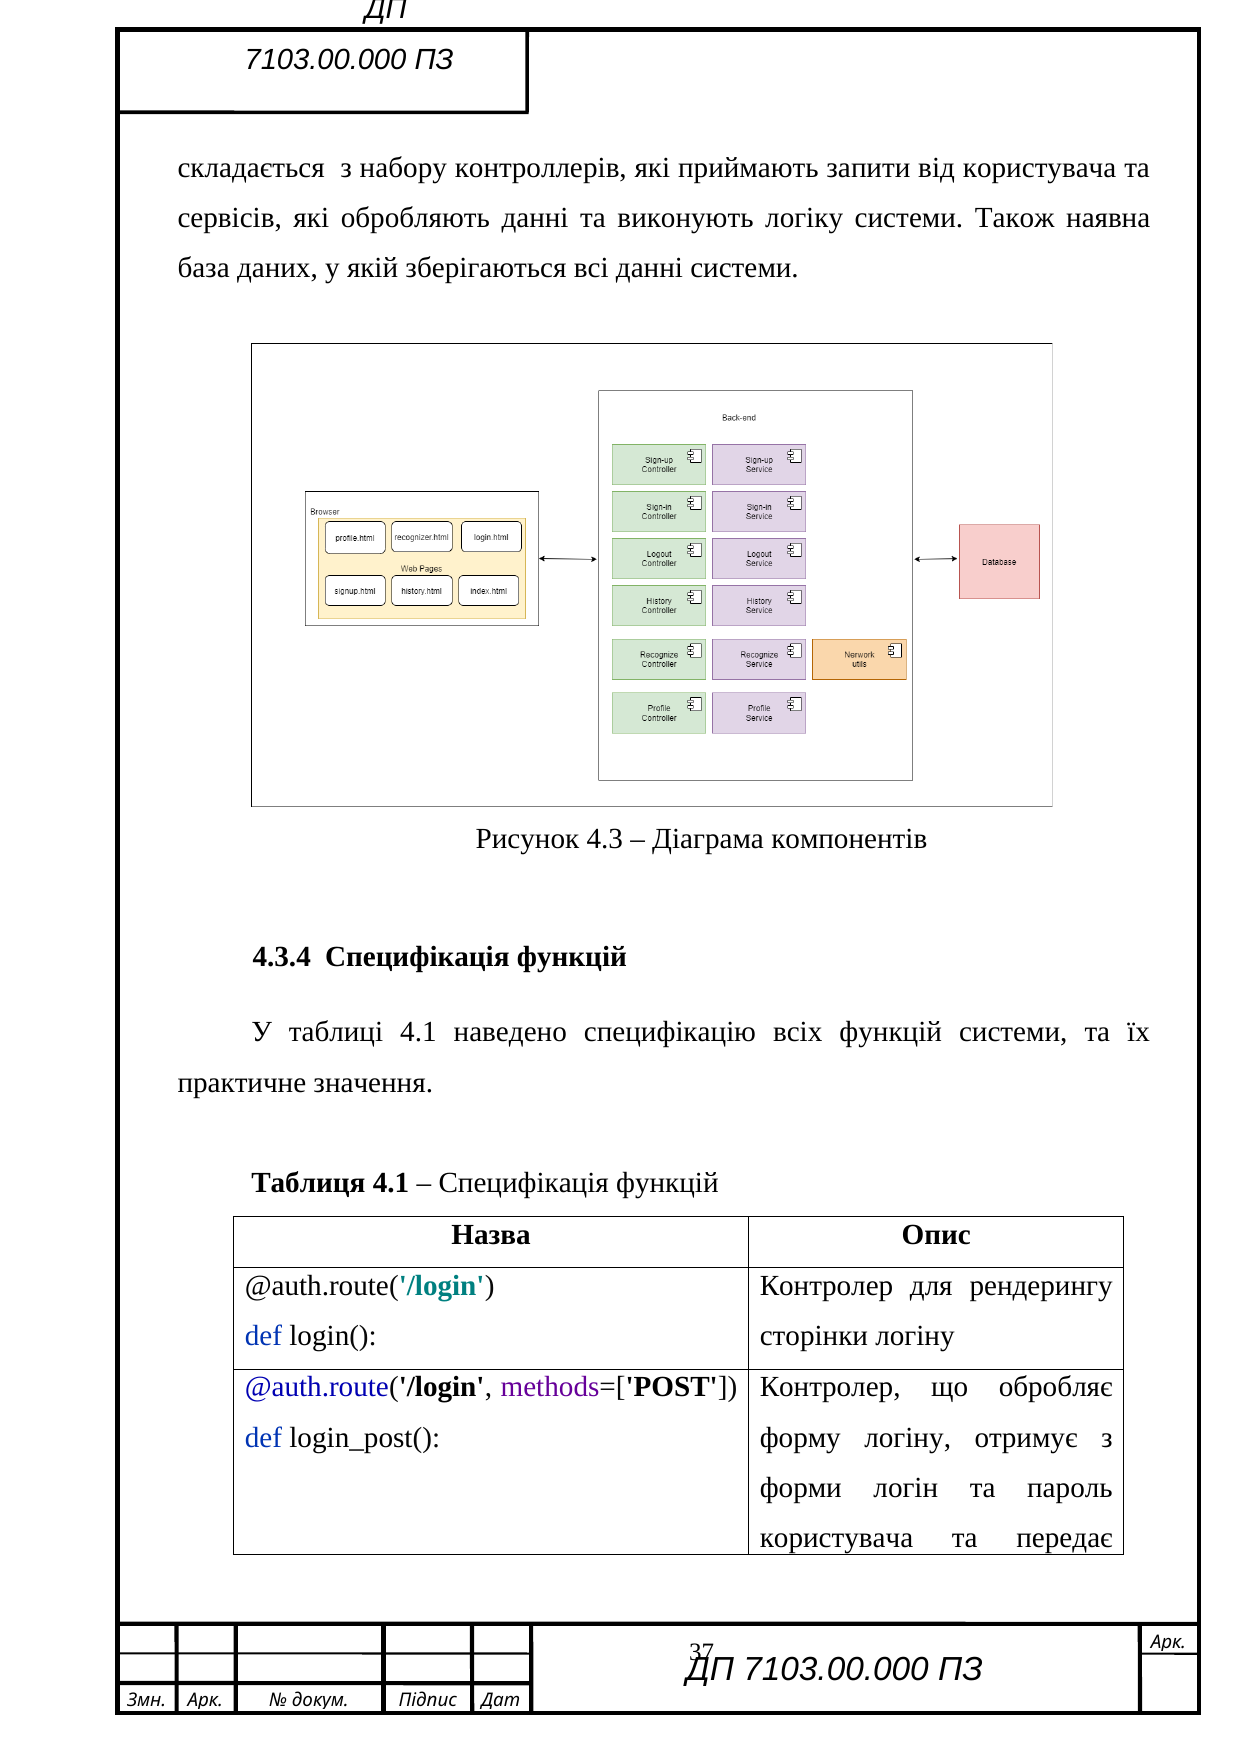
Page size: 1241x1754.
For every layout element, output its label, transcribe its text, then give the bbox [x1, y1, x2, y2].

text У таблиці 4.1 наведено специфікацію всіх функцій системи, та їх практичне значення. [177, 1014, 1152, 1098]
text Таблиця 4.1 – Специфікація функцій [177, 1165, 1152, 1199]
picture [251, 343, 1053, 807]
table_header Назва [234, 1217, 748, 1267]
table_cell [234, 1370, 748, 1554]
table_cell @auth.route('/login') def login(): [234, 1268, 748, 1368]
table_header Опис [749, 1217, 1123, 1267]
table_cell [749, 1370, 1123, 1554]
table_cell Контролер для рендерингу сторінки логіну [749, 1268, 1123, 1368]
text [177, 150, 1152, 284]
text Рисунок 4.3 – Діаграма компонентів [177, 821, 1152, 854]
subtitle Специфікація функцій [177, 939, 1152, 973]
